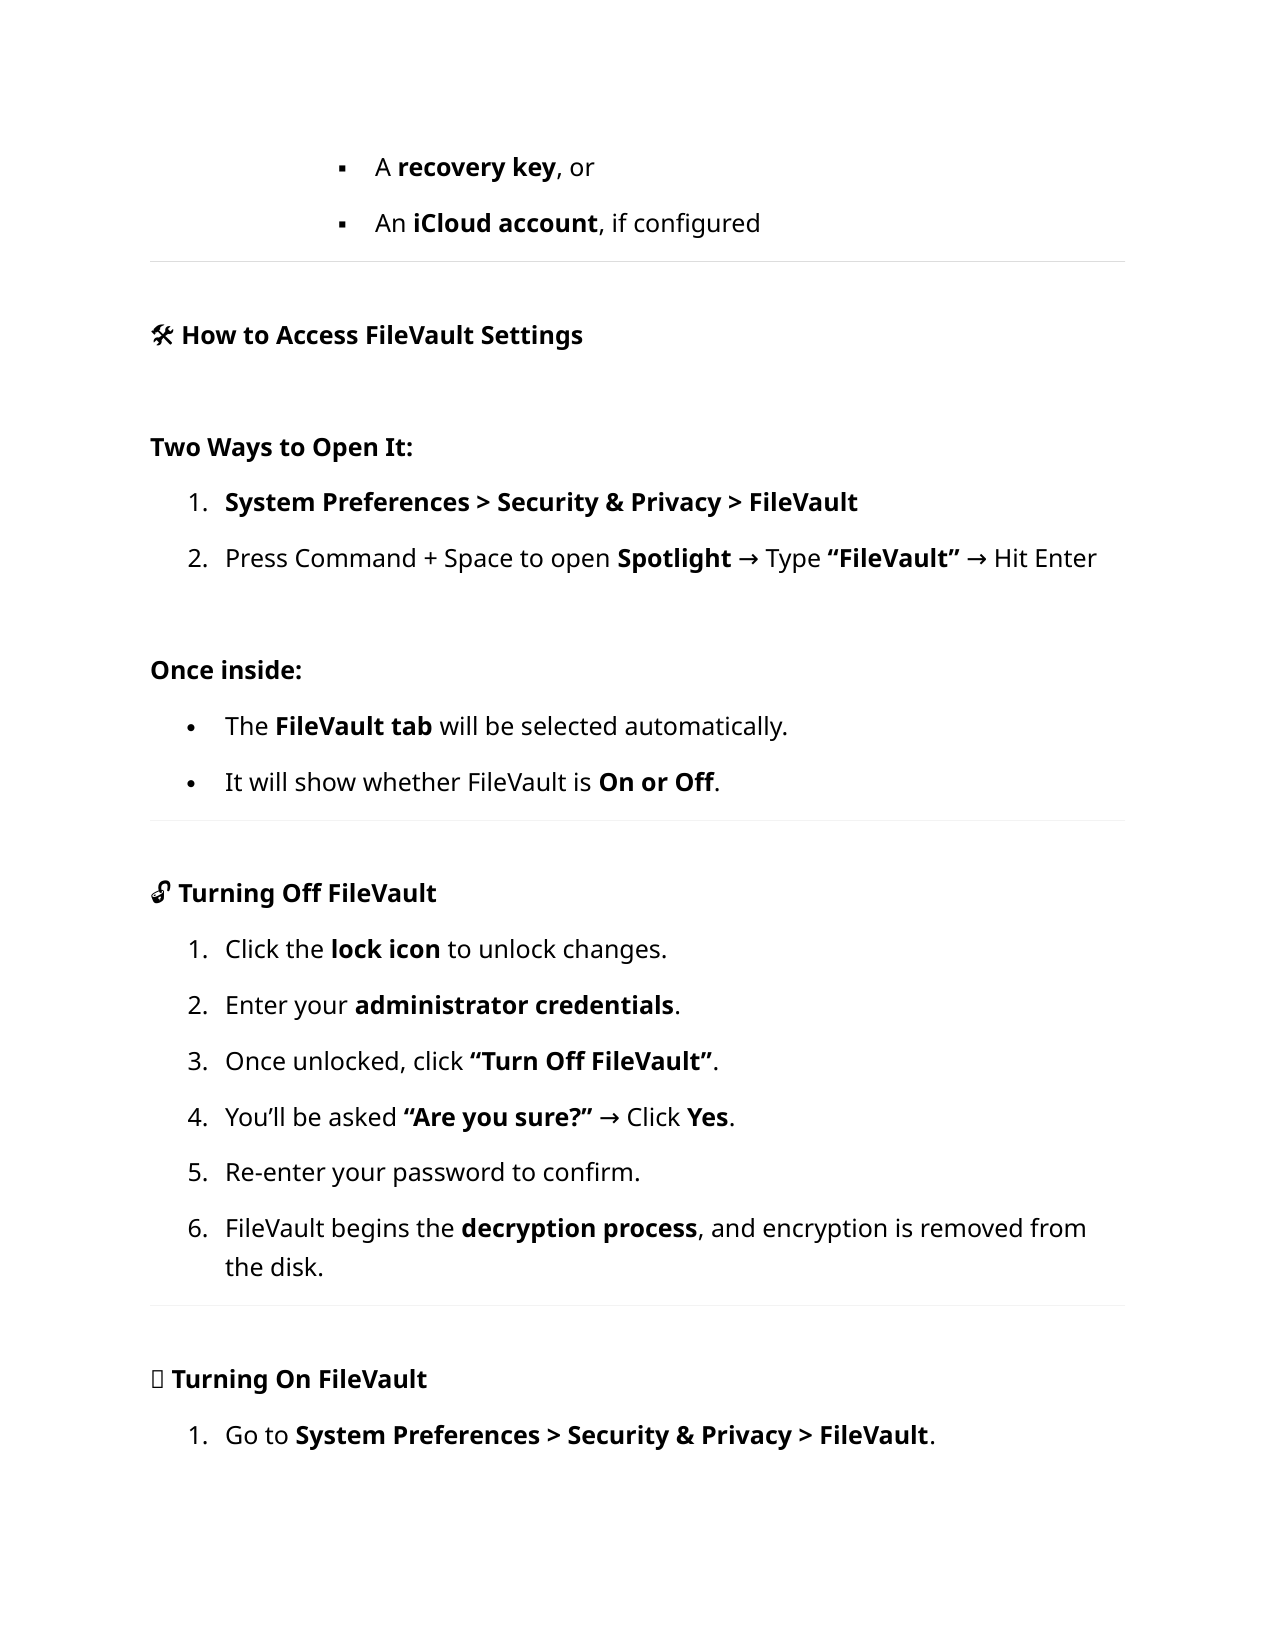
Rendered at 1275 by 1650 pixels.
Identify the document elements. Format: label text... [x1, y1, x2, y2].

list It will show whether FileVault is On or Off. [187, 764, 1125, 798]
list Enter your administrator credentials. [187, 987, 1125, 1022]
text 🛠️ How to Access FileVault Settings [150, 317, 1125, 352]
text 🔓 Turning Off FileVault [150, 876, 1125, 910]
list Click the lock icon to unlock changes. [187, 932, 1125, 966]
text Two Ways to Open It: [150, 429, 1125, 463]
list System Preferences > Security & Privacy > FileVault [187, 485, 1125, 519]
list Once unlocked, click “Turn Off FileVault”. [187, 1043, 1125, 1077]
list The FileVault tab will be selected automatically. [187, 708, 1125, 742]
text Once inside: [150, 652, 1125, 687]
list You’ll be asked “Are you sure?” → Click Yes. [187, 1099, 1125, 1133]
list FileVault begins the decryption process, and encryption is removed from the disk. [187, 1211, 1125, 1284]
list Re-enter your password to confirm. [187, 1155, 1125, 1189]
text 🔐 Turning On FileVault [150, 1362, 1125, 1396]
list A recovery key, or [337, 150, 1125, 184]
list Go to System Preferences > Security & Privacy > FileVault. [187, 1417, 1125, 1452]
list Press Command + Space to open Spotlight → Type “FileVault” → Hit Enter [187, 541, 1125, 575]
list An iCloud account, if configured [337, 206, 1125, 240]
